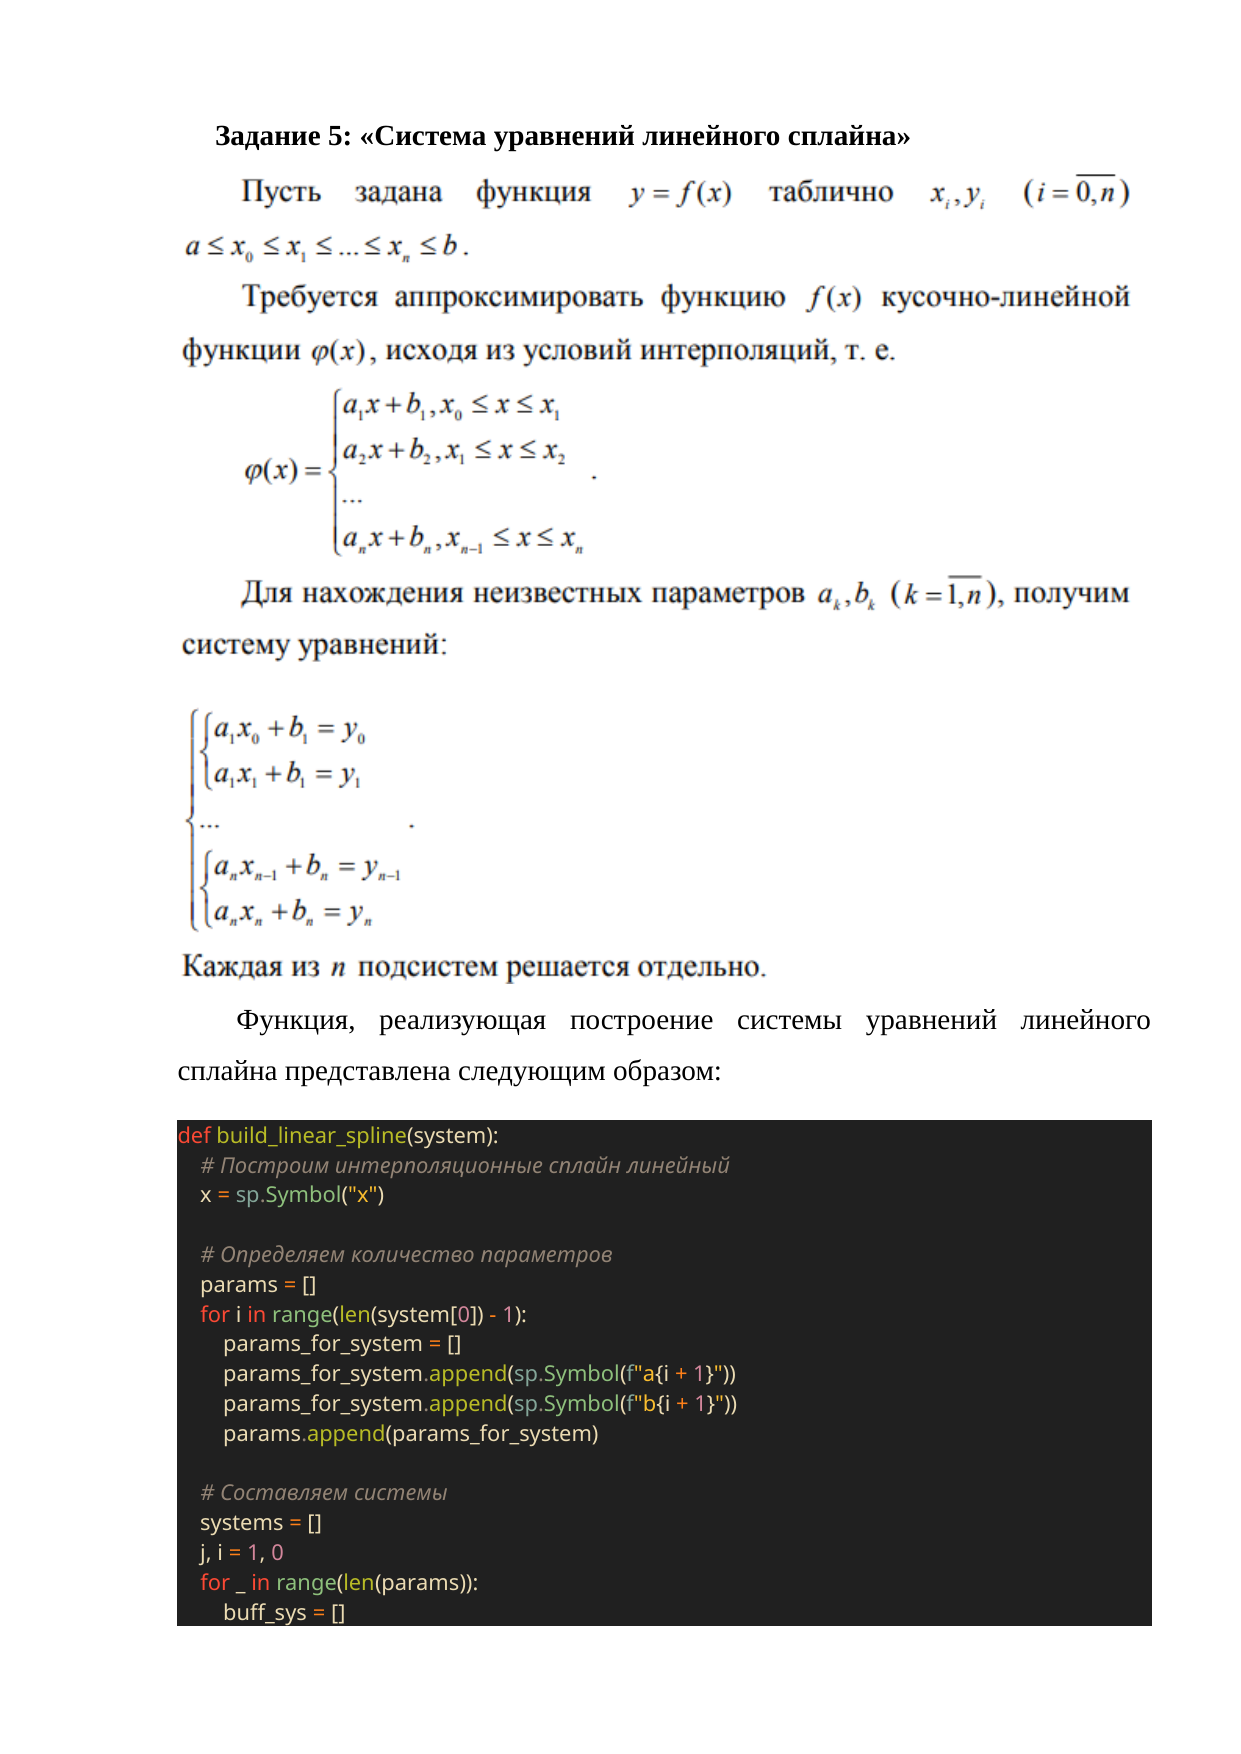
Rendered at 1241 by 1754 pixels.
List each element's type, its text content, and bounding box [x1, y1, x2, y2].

text params_for_system.append(sp.Symbol(f"b{i + 1}")) [177, 1388, 1152, 1418]
text params = [] [177, 1269, 1152, 1298]
text j, i = 1, 0 [177, 1537, 1152, 1567]
text params_for_system.append(sp.Symbol(f"a{i + 1}")) [177, 1358, 1152, 1388]
text # Построим интерполяционные сплайн линейный [177, 1149, 1152, 1179]
text # Определяем количество параметров [177, 1239, 1152, 1269]
text for _ in range(len(params)): [177, 1567, 1152, 1596]
text buff_sys = [] [177, 1596, 1152, 1626]
text systems = [] [177, 1507, 1152, 1537]
text Функция, реализующая построение системы уравнений линейного сплайна представлена следующим образом: [177, 1002, 1152, 1086]
text params.append(params_for_system) [177, 1418, 1152, 1447]
text params_for_system = [] [177, 1328, 1152, 1358]
text Задание 5: «Система уравнений линейного сплайна» [215, 118, 1152, 152]
picture [177, 694, 1073, 984]
text # Составляем системы [177, 1477, 1152, 1507]
text x = sp.Symbol("x") [177, 1179, 1152, 1209]
picture [177, 171, 1142, 676]
text def build_linear_spline(system): [177, 1120, 1152, 1149]
text for i in range(len(system[0]) - 1): [177, 1298, 1152, 1328]
